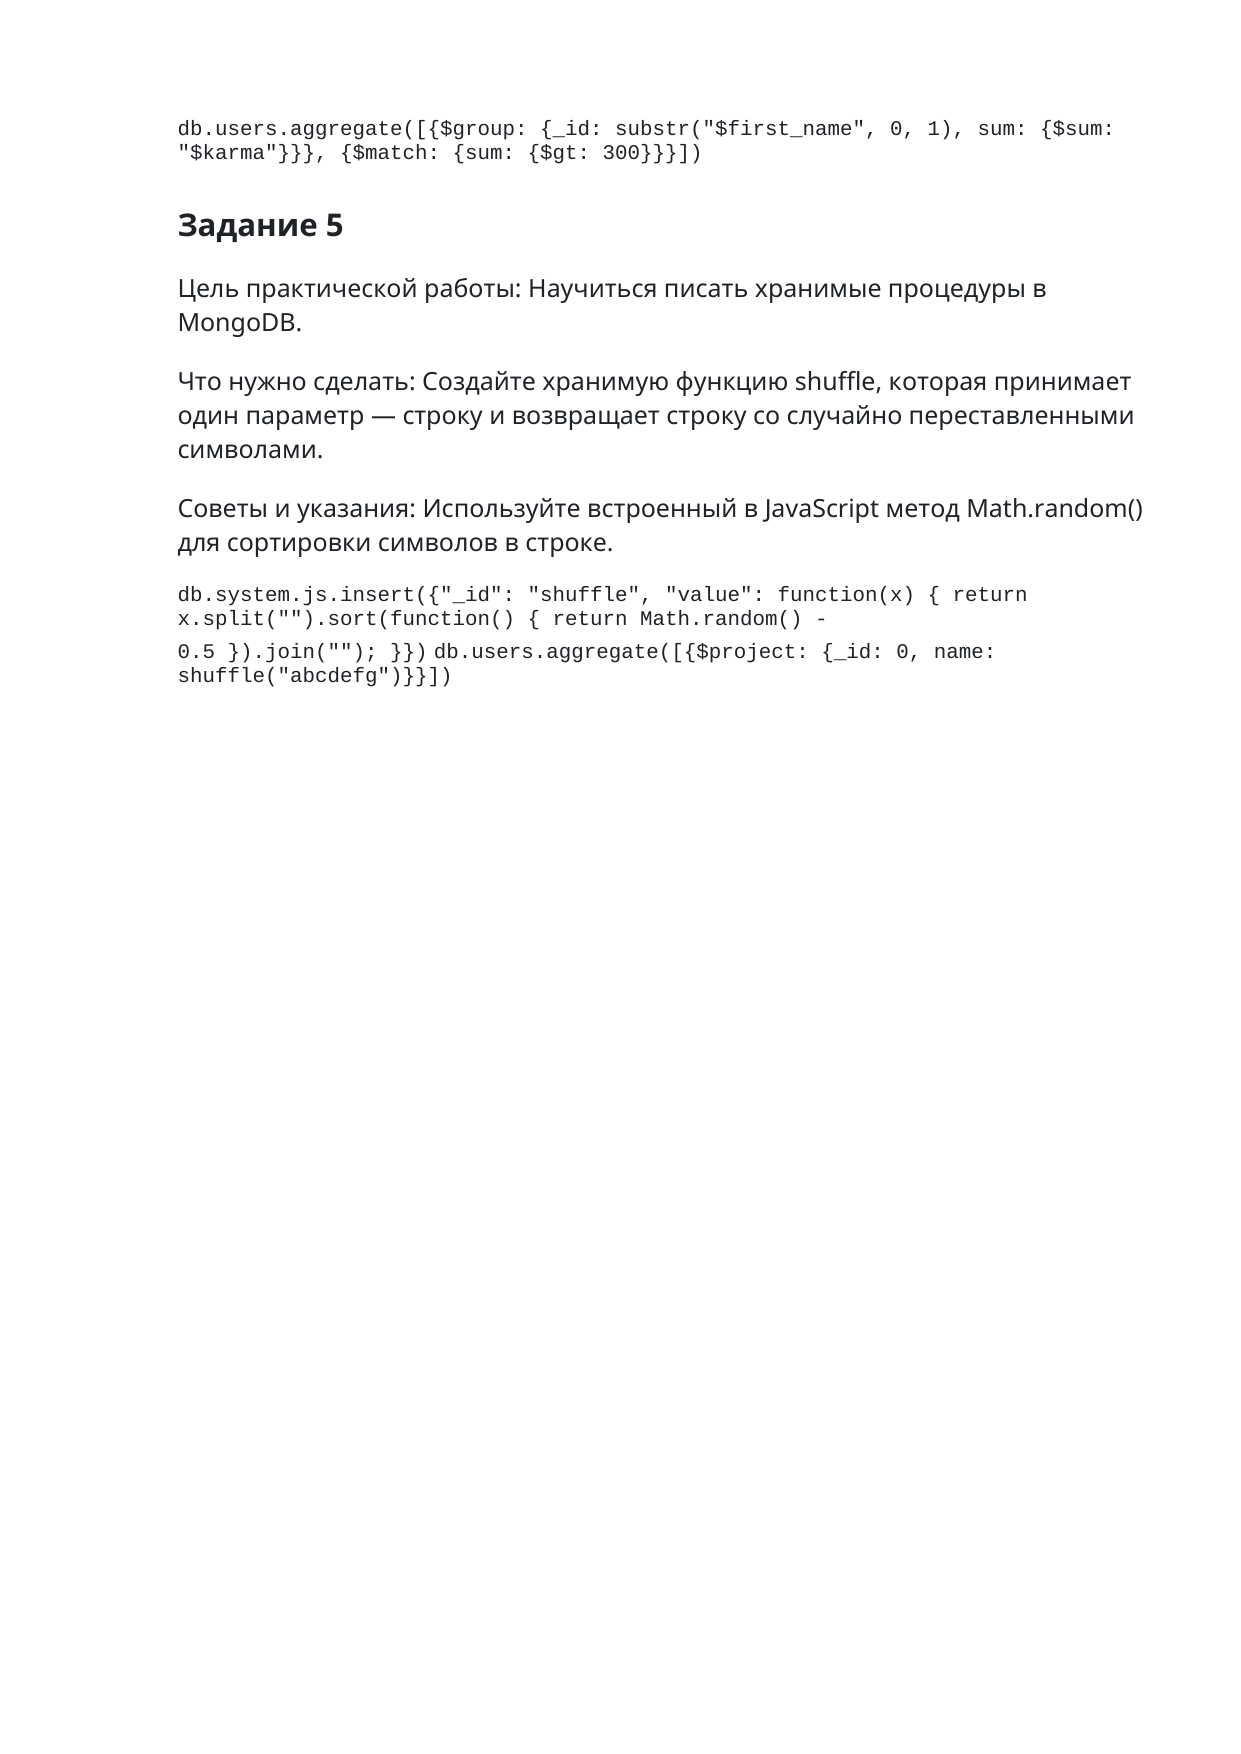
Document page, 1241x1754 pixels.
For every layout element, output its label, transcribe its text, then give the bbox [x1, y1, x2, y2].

text Что нужно сделать: Создайте хранимую функцию shuffle, которая принимает один параметр — строку и возвращает строку со случайно переставленными символами. [177, 364, 1152, 466]
text Задание 5 [177, 203, 1152, 246]
text Цель практической работы: Научиться писать хранимые процедуры в MongoDB. [177, 271, 1152, 339]
text db.system.js.insert({"_id": "shuffle", "value": function(x) { return x.split("").sort(function() { return Math.random() - 0.5 }).join(""); }}) db.users.aggregate([{$project: {_id: 0, name: shuffle("abcdefg")}}]) [177, 584, 1152, 689]
text db.users.aggregate([{$group: {_id: substr("$first_name", 0, 1), sum: {$sum: "$karma"}}}, {$match: {sum: {$gt: 300}}}]) [177, 118, 1152, 165]
text Советы и указания: Используйте встроенный в JavaScript метод Math.random() для сортировки символов в строке. [177, 491, 1152, 559]
